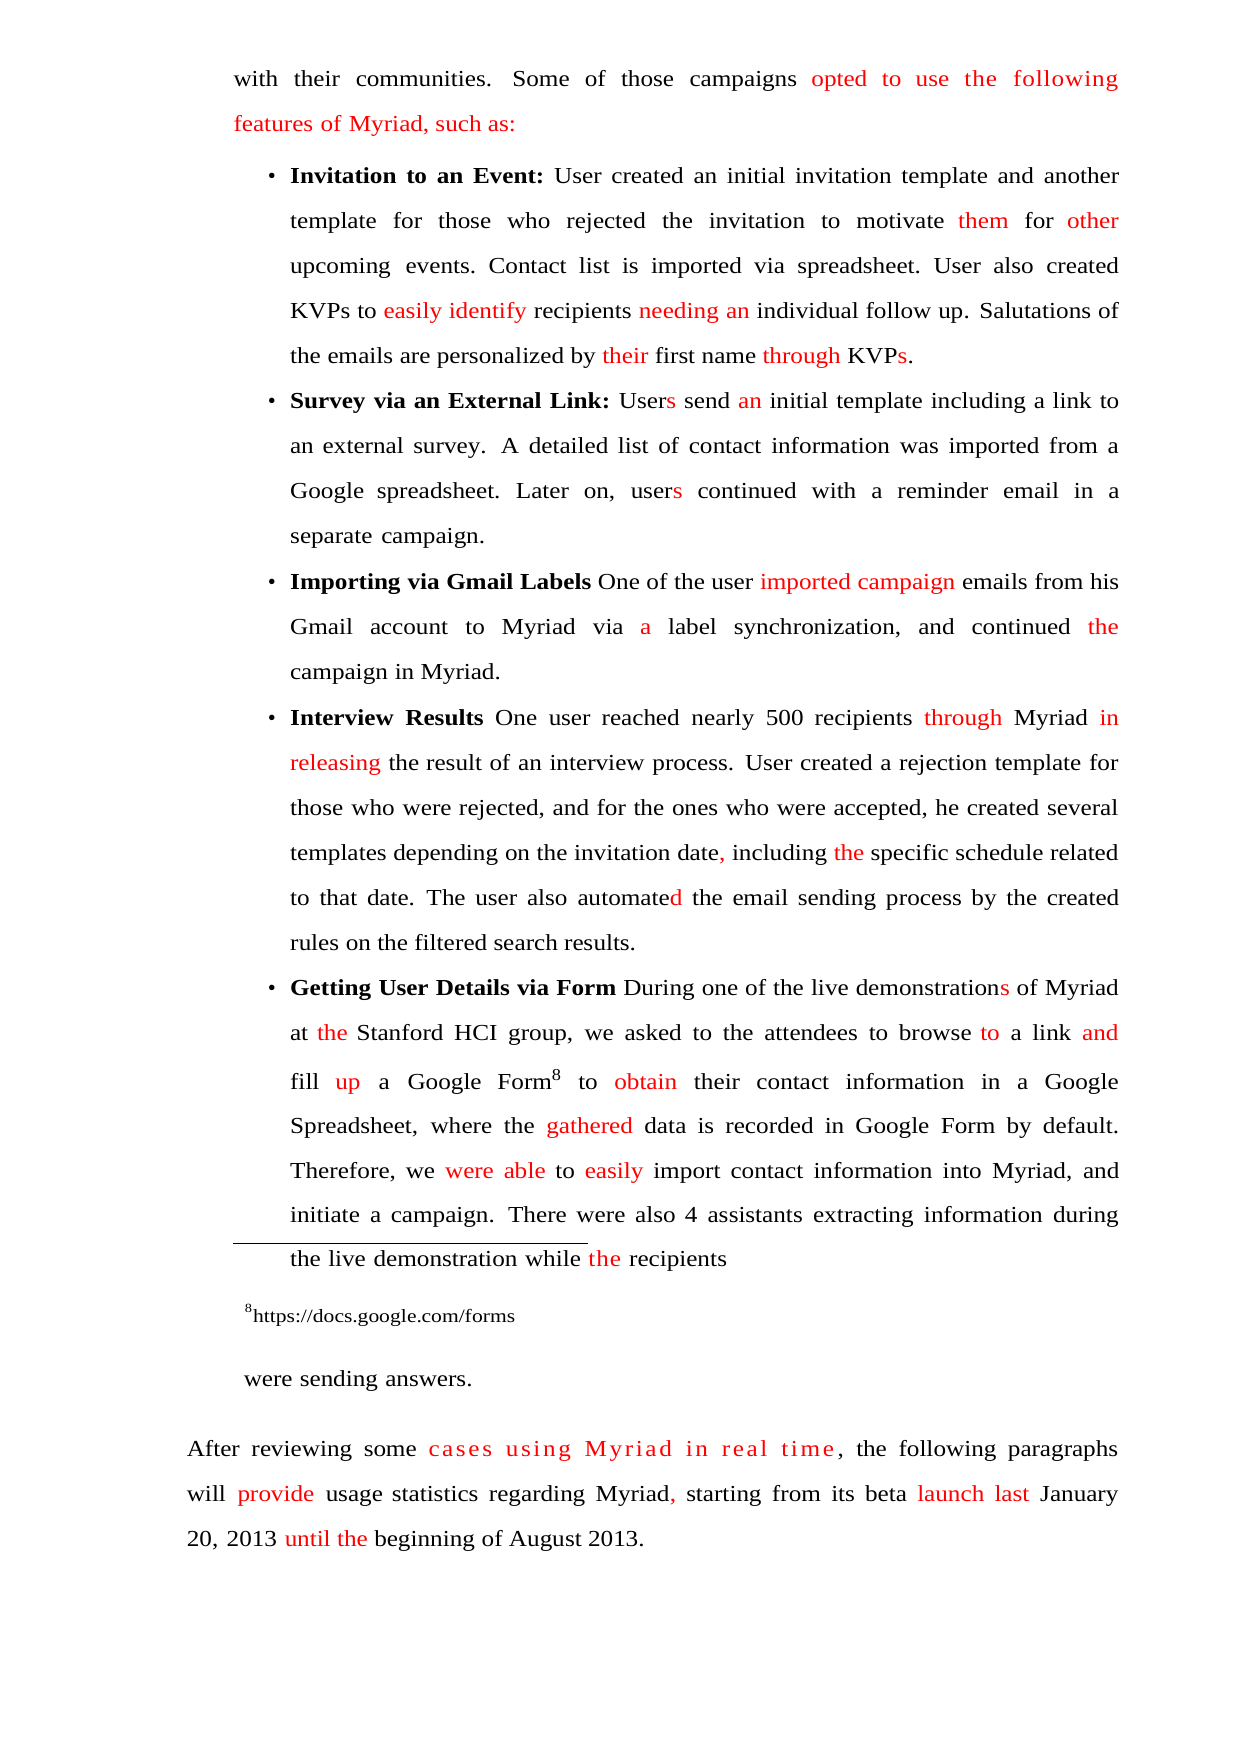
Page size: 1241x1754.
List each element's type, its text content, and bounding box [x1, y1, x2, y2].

text After reviewing some cases using Myriad in real time, the following paragraphs will provide usage statistics regarding Myriad, starting from its beta launch last January 20, 2013 until the beginning of August 2013. [187, 1435, 1118, 1551]
list Survey via an External Link: Users send an initial template including a link to an external survey. A detailed list of contact information was imported from a Google spreadsheet. Later on, users continued with a reminder email in a separate campaign. [267, 387, 1119, 549]
list Invitation to an Event: User created an initial invitation template and another template for those who rejected the invitation to motivate them for other upcoming events. Contact list is imported via spreadsheet. User also created KVPs to easily identify recipients needing an individual follow up. Salutations of the emails are personalized by their first name through KVPs. [267, 162, 1119, 368]
list Getting User Details via Form During one of the live demonstrations of Myriad at the Stanford HCI group, we asked to the attendees to browse to a link and fill up a Google Form8 to obtain their contact information in a Google Spreadsheet, where the gathered data is recorded in Google Form by default. Therefore, we were able to easily import contact information into Myriad, and initiate a campaign. There were also 4 assistants extracting information during the live demonstration while the recipients [267, 974, 1119, 1272]
text 8https://docs.google.com/forms [244, 1301, 1130, 1326]
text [233, 64, 1119, 136]
list Interview Results One user reached nearly 500 recipients through Myriad in releasing the result of an interview process. User created a rejection template for those who were rejected, and for the ones who were accepted, he created several templates depending on the invitation date, including the specific schedule related to that date. The user also automated the email sending process by the created rules on the filtered search results. [267, 704, 1119, 955]
list Importing via Gmail Labels One of the user imported campaign emails from his Gmail account to Myriad via a label synchronization, and continued the campaign in Myriad. [267, 568, 1119, 684]
text were sending answers. [243, 1365, 1130, 1392]
